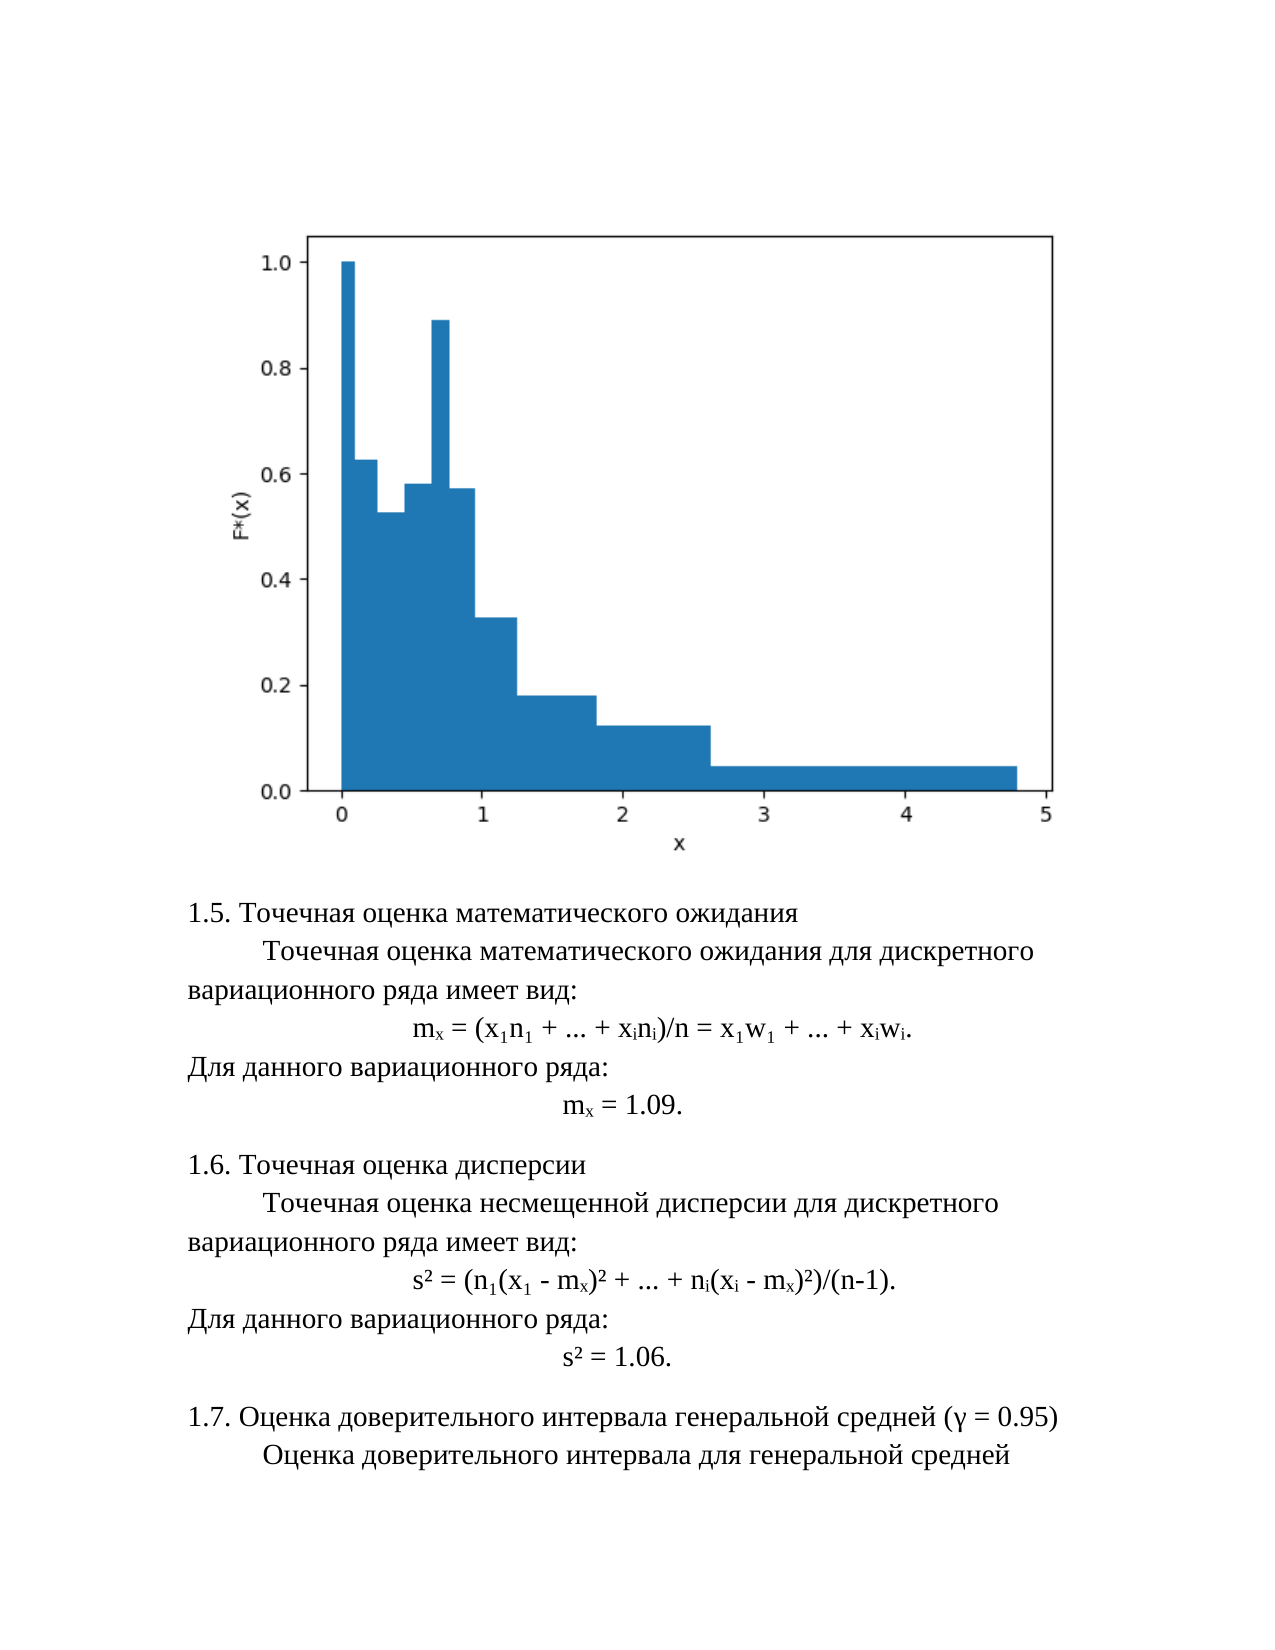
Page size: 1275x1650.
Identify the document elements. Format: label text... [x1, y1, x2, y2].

text 1.5. Точечная оценка математического ожидания Точечная оценка математического ожидания для дискретного вариационного ряда имеет вид: mₓ = (x₁n₁ + ... + xᵢnᵢ)/n = x₁w₁ + ... + xᵢwᵢ. Для данного вариационного ряда: mₓ = 1.09. [187, 895, 1087, 1121]
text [187, 1399, 1087, 1471]
text 1.6. Точечная оценка дисперсии Точечная оценка несмещенной дисперсии для дискретного вариационного ряда имеет вид: s² = (n₁(x₁ - mₓ)² + ... + nᵢ(xᵢ - mₓ)²)/(n-1). Для данного вариационного ряда: s² = 1.06. [187, 1147, 1087, 1373]
picture [187, 150, 1148, 870]
